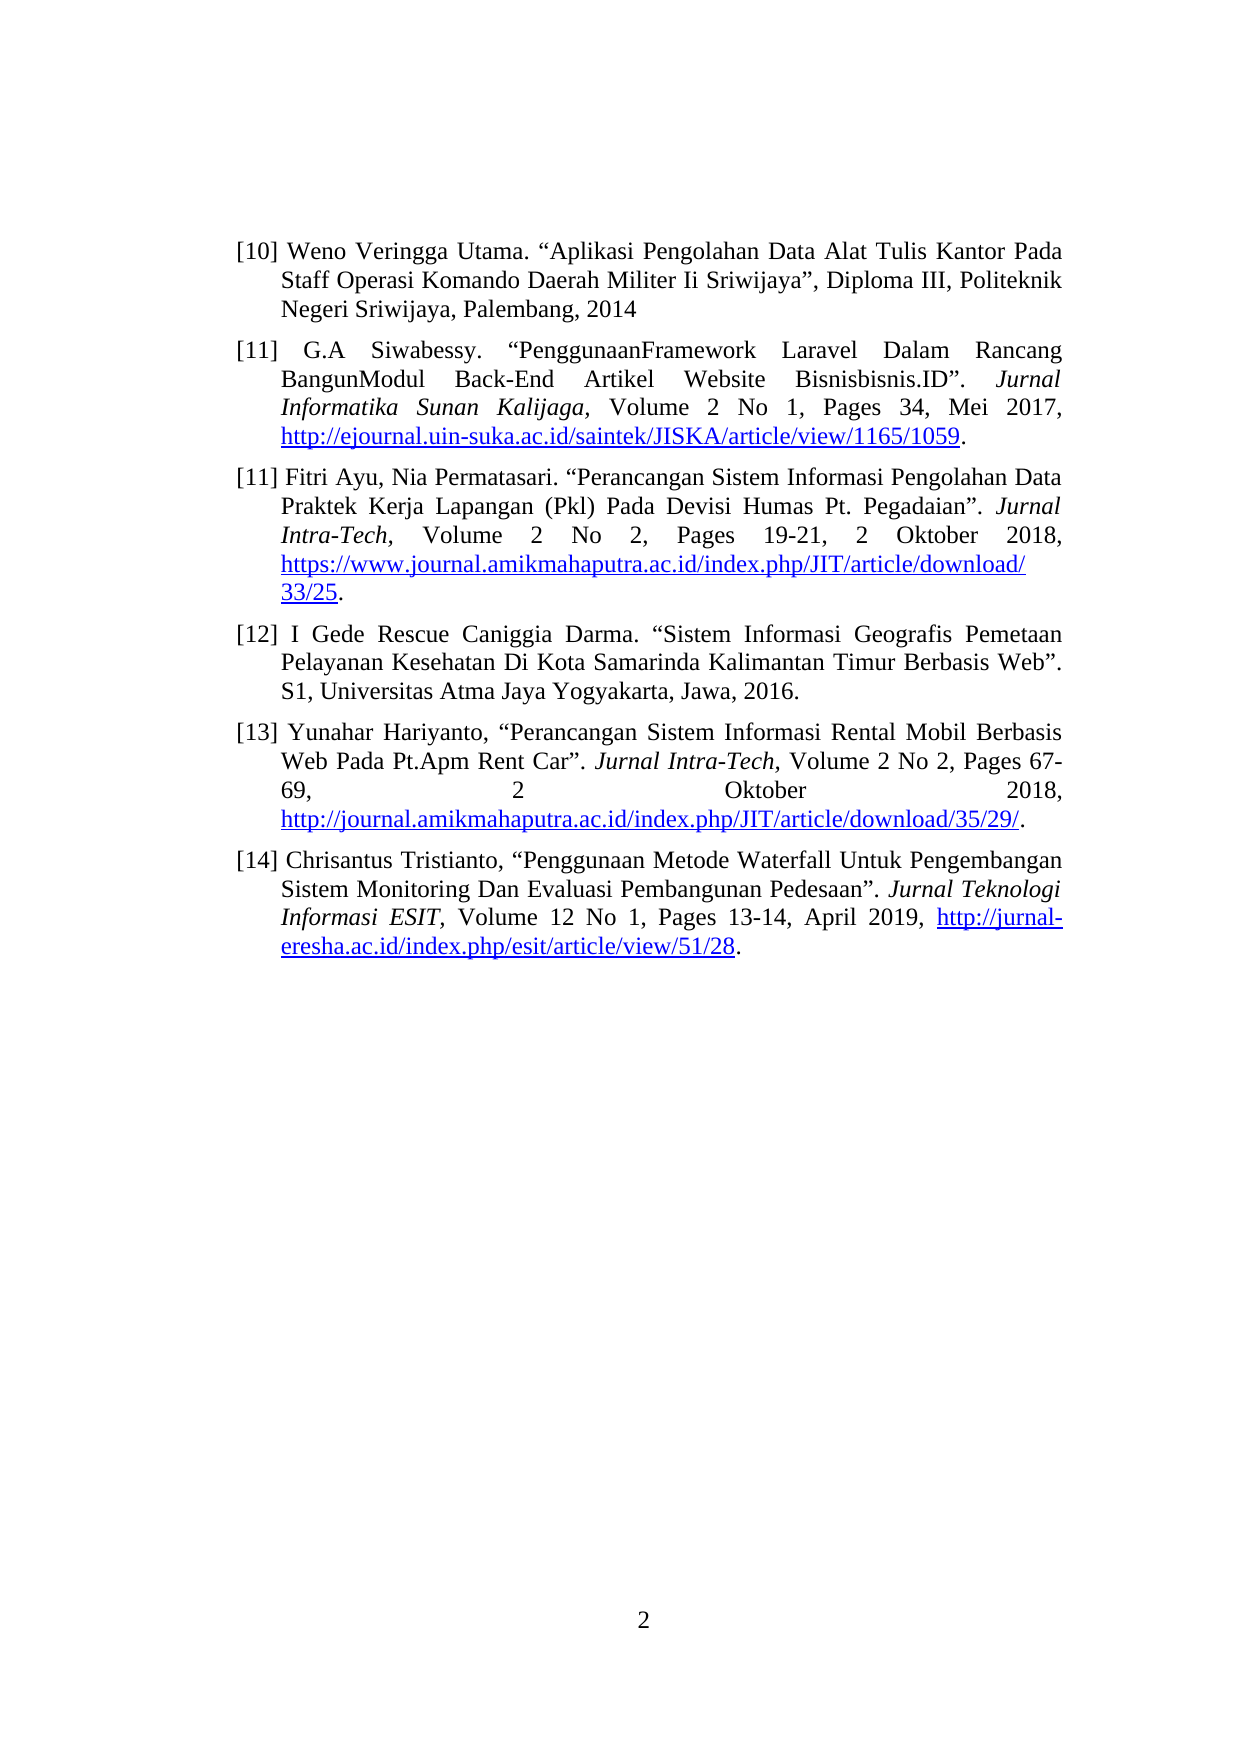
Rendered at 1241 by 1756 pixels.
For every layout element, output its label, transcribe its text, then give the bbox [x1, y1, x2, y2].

text [10] Weno Veringga Utama. “Aplikasi Pengolahan Data Alat Tulis Kantor Pada Staff Operasi Komando Daerah Militer Ii Sriwijaya”, Diploma III, Politeknik Negeri Sriwijaya, Palembang, 2014 [236, 236, 1063, 322]
text [11] G.A Siwabessy. “PenggunaanFramework Laravel Dalam Rancang BangunModul Back-End Artikel Website Bisnisbisnis.ID”. Jurnal Informatika Sunan Kalijaga, Volume 2 No 1, Pages 34, Mei 2017, http://ejournal.uin-suka.ac.id/saintek/JISKA/article/view/1165/1059. [236, 335, 1063, 450]
text [13] Yunahar Hariyanto, “Perancangan Sistem Informasi Rental Mobil Berbasis Web Pada Pt.Apm Rent Car”. Jurnal Intra-Tech, Volume 2 No 2, Pages 67-69, 2 Oktober 2018, http://journal.amikmahaputra.ac.id/index.php/JIT/article/download/35/29/. [236, 717, 1063, 832]
text [11] Fitri Ayu, Nia Permatasari. “Perancangan Sistem Informasi Pengolahan Data Praktek Kerja Lapangan (Pkl) Pada Devisi Humas Pt. Pegadaian”. Jurnal Intra-Tech, Volume 2 No 2, Pages 19-21, 2 Oktober 2018, https://www.journal.amikmahaputra.ac.id/index.php/JIT/article/download/33/25. [236, 462, 1063, 606]
text [14] Chrisantus Tristianto, “Penggunaan Metode Waterfall Untuk Pengembangan Sistem Monitoring Dan Evaluasi Pembangunan Pedesaan”. Jurnal Teknologi Informasi ESIT, Volume 12 No 1, Pages 13-14, April 2019, http://jurnal-eresha.ac.id/index.php/esit/article/view/51/28. [236, 845, 1063, 960]
text [12] I Gede Rescue Caniggia Darma. “Sistem Informasi Geografis Pemetaan Pelayanan Kesehatan Di Kota Samarinda Kalimantan Timur Berbasis Web”. S1, Universitas Atma Jaya Yogyakarta, Jawa, 2016. [236, 619, 1063, 705]
